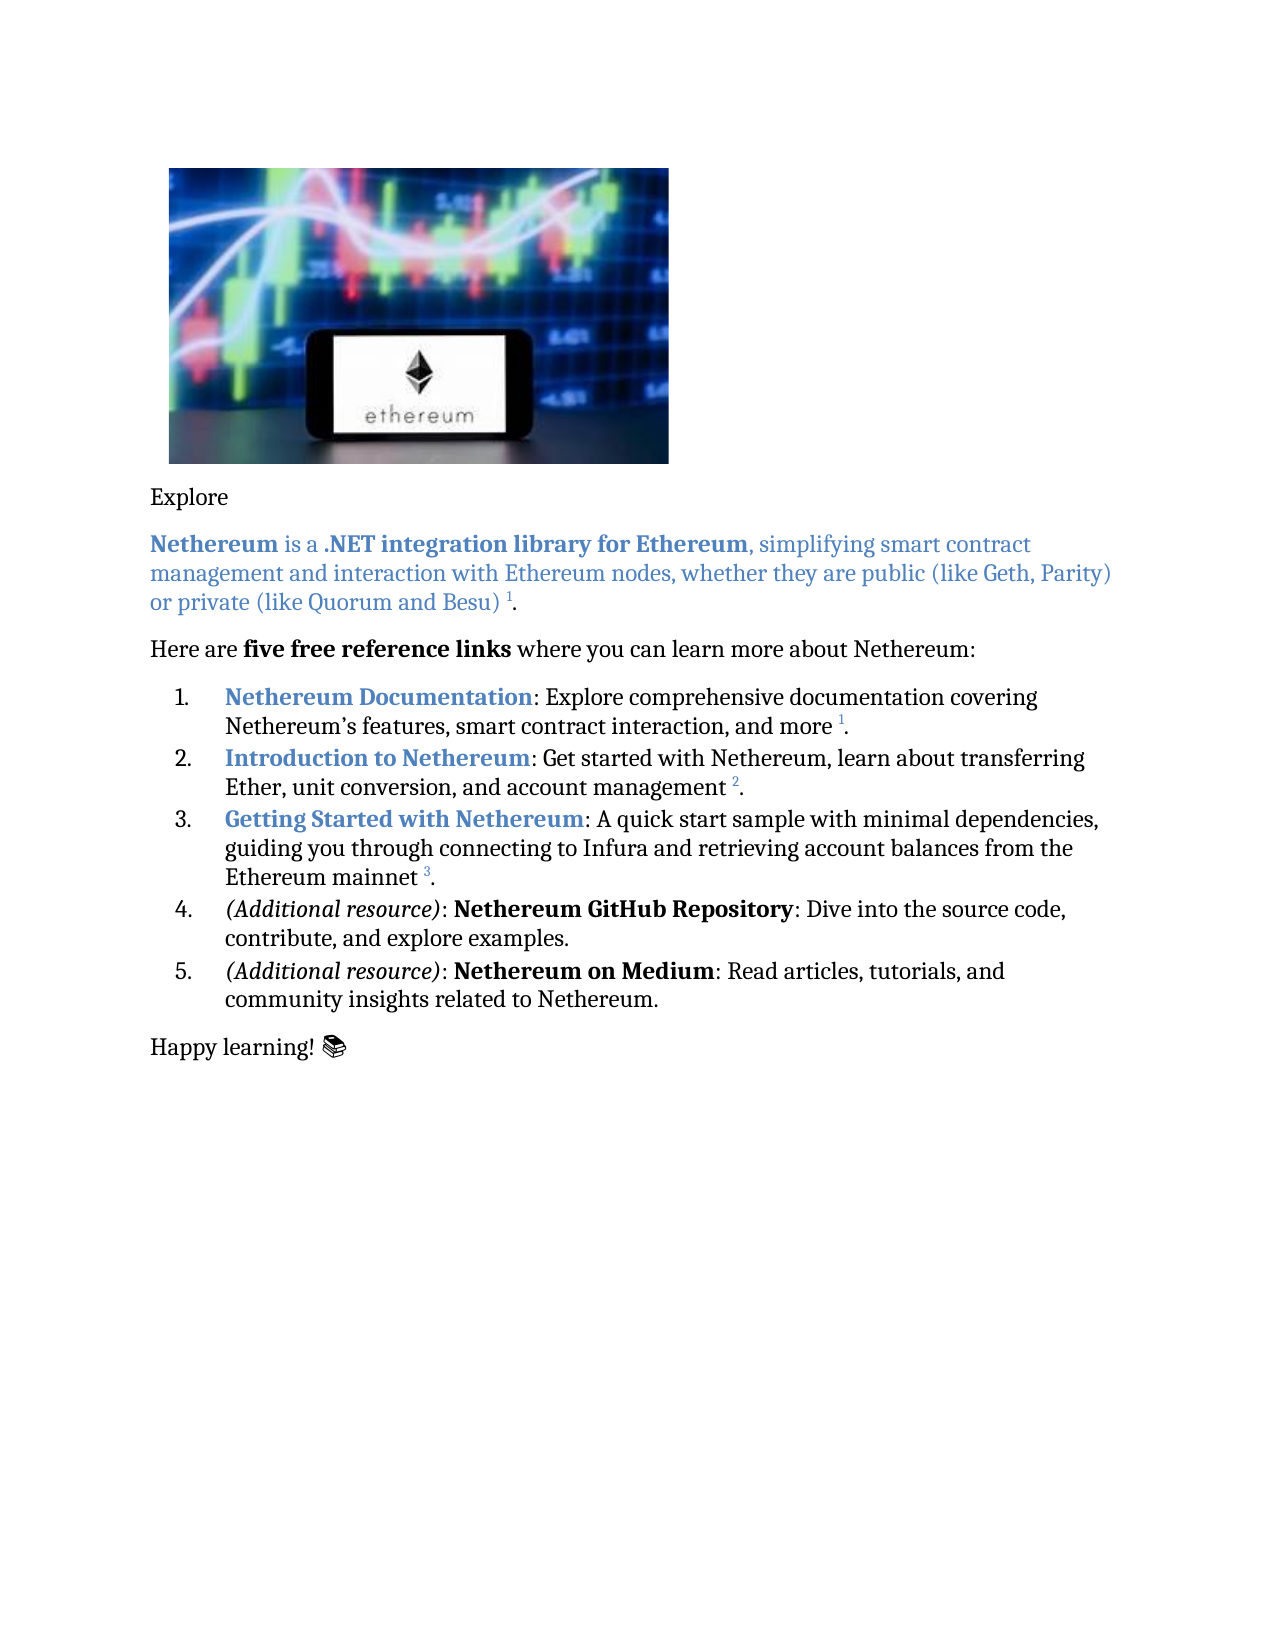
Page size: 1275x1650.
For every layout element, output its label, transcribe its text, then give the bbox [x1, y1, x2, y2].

text Happy learning! 🚀📚 [150, 1033, 1125, 1062]
list (Additional resource): Nethereum on Medium: Read articles, tutorials, and community insights related to Nethereum. [175, 957, 1125, 1014]
text Nethereum is a .NET integration library for Ethereum, simplifying smart contract management and interaction with Ethereum nodes, whether they are public (like Geth, Parity) or private (like Quorum and Besu) 1. [150, 530, 1125, 617]
list Introduction to Nethereum: Get started with Nethereum, learn about transferring Ether, unit conversion, and account management 2. [175, 744, 1125, 802]
picture [168, 168, 669, 464]
text Explore [150, 483, 1125, 512]
list Nethereum Documentation: Explore comprehensive documentation covering Nethereum’s features, smart contract interaction, and more 1. [175, 683, 1125, 740]
text Here are five free reference links where you can learn more about Nethereum: [150, 635, 1125, 664]
list Getting Started with Nethereum: A quick start sample with minimal dependencies, guiding you through connecting to Infura and retrieving account balances from the Ethereum mainnet 3. [175, 805, 1125, 892]
list (Additional resource): Nethereum GitHub Repository: Dive into the source code, contribute, and explore examples. [175, 895, 1125, 953]
